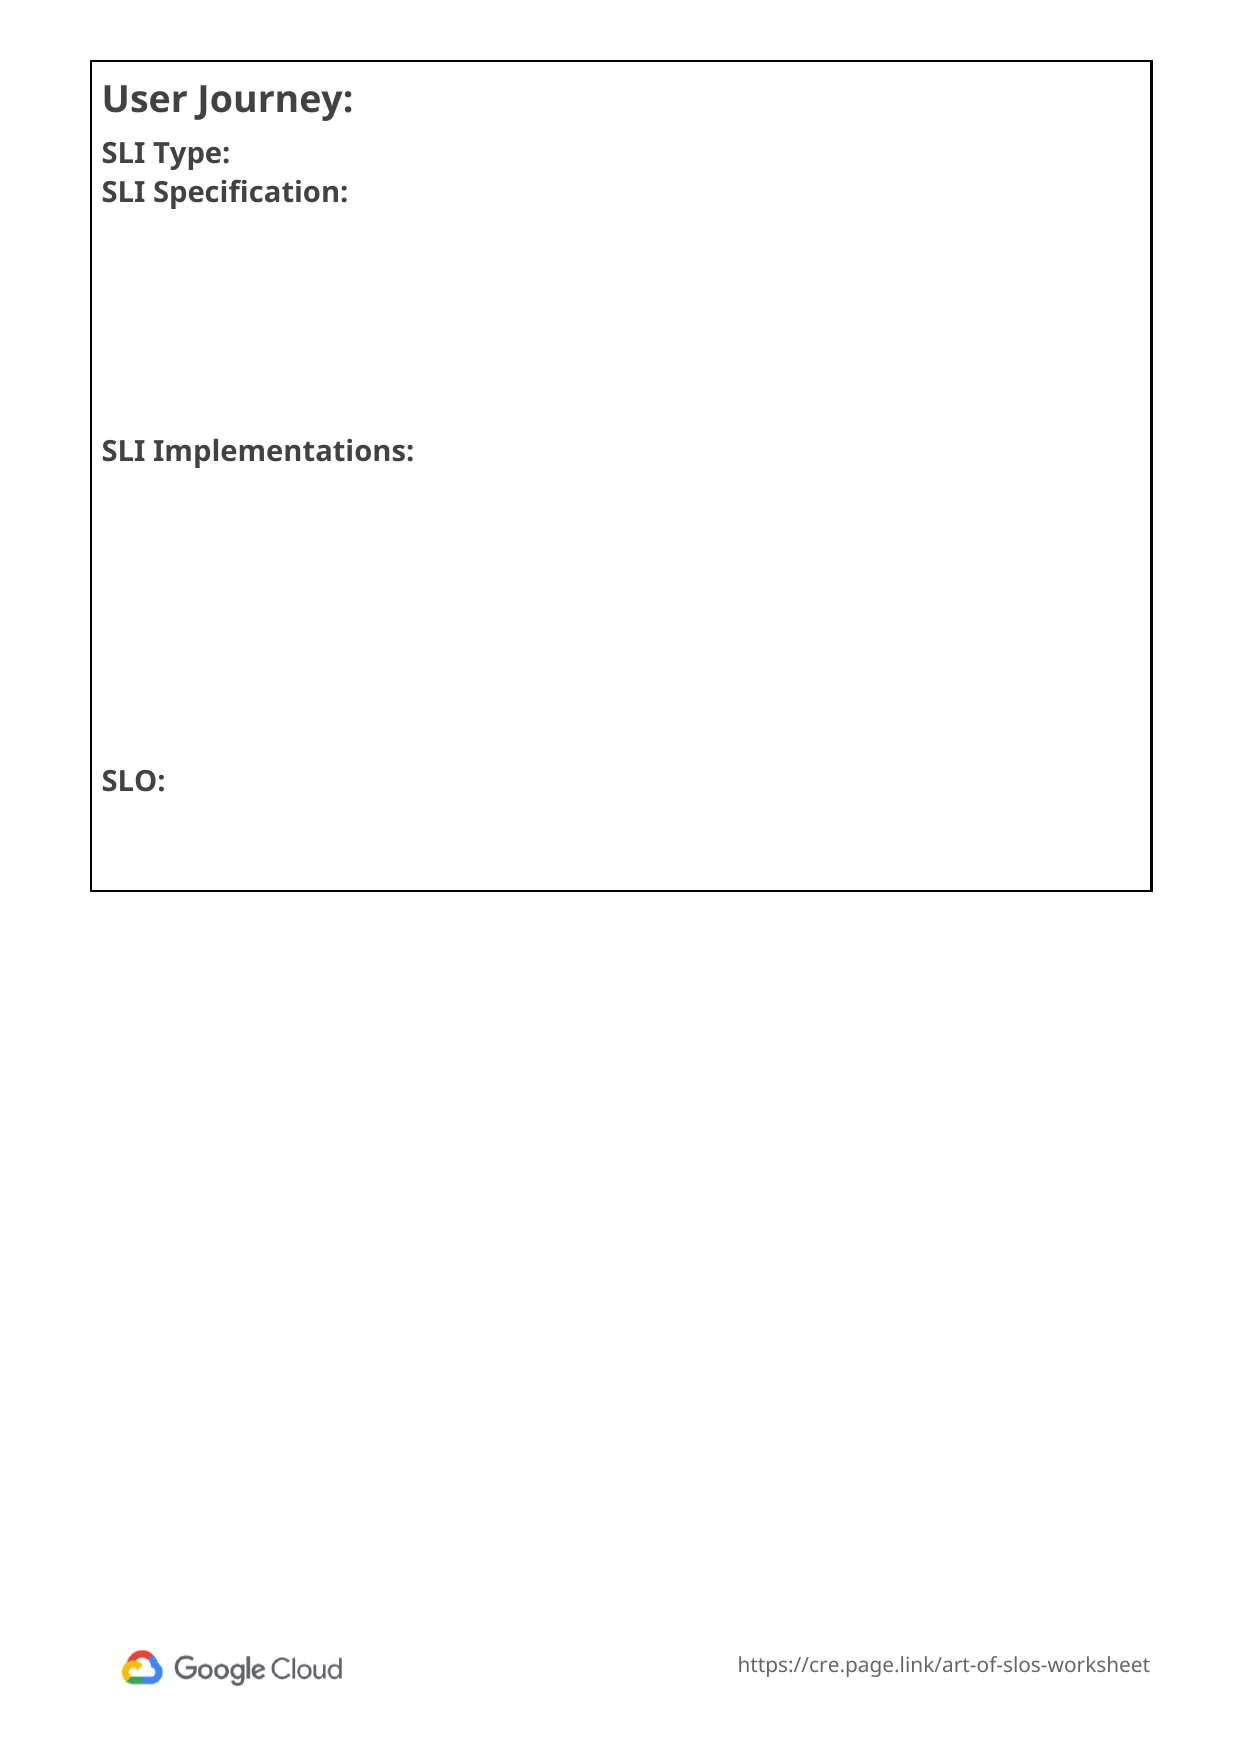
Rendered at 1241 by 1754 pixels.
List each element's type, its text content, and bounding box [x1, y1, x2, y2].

picture [118, 1648, 345, 1688]
table_header User Journey: SLI Type: SLI Specification: SLI Implementations: SLO: [92, 62, 1150, 890]
